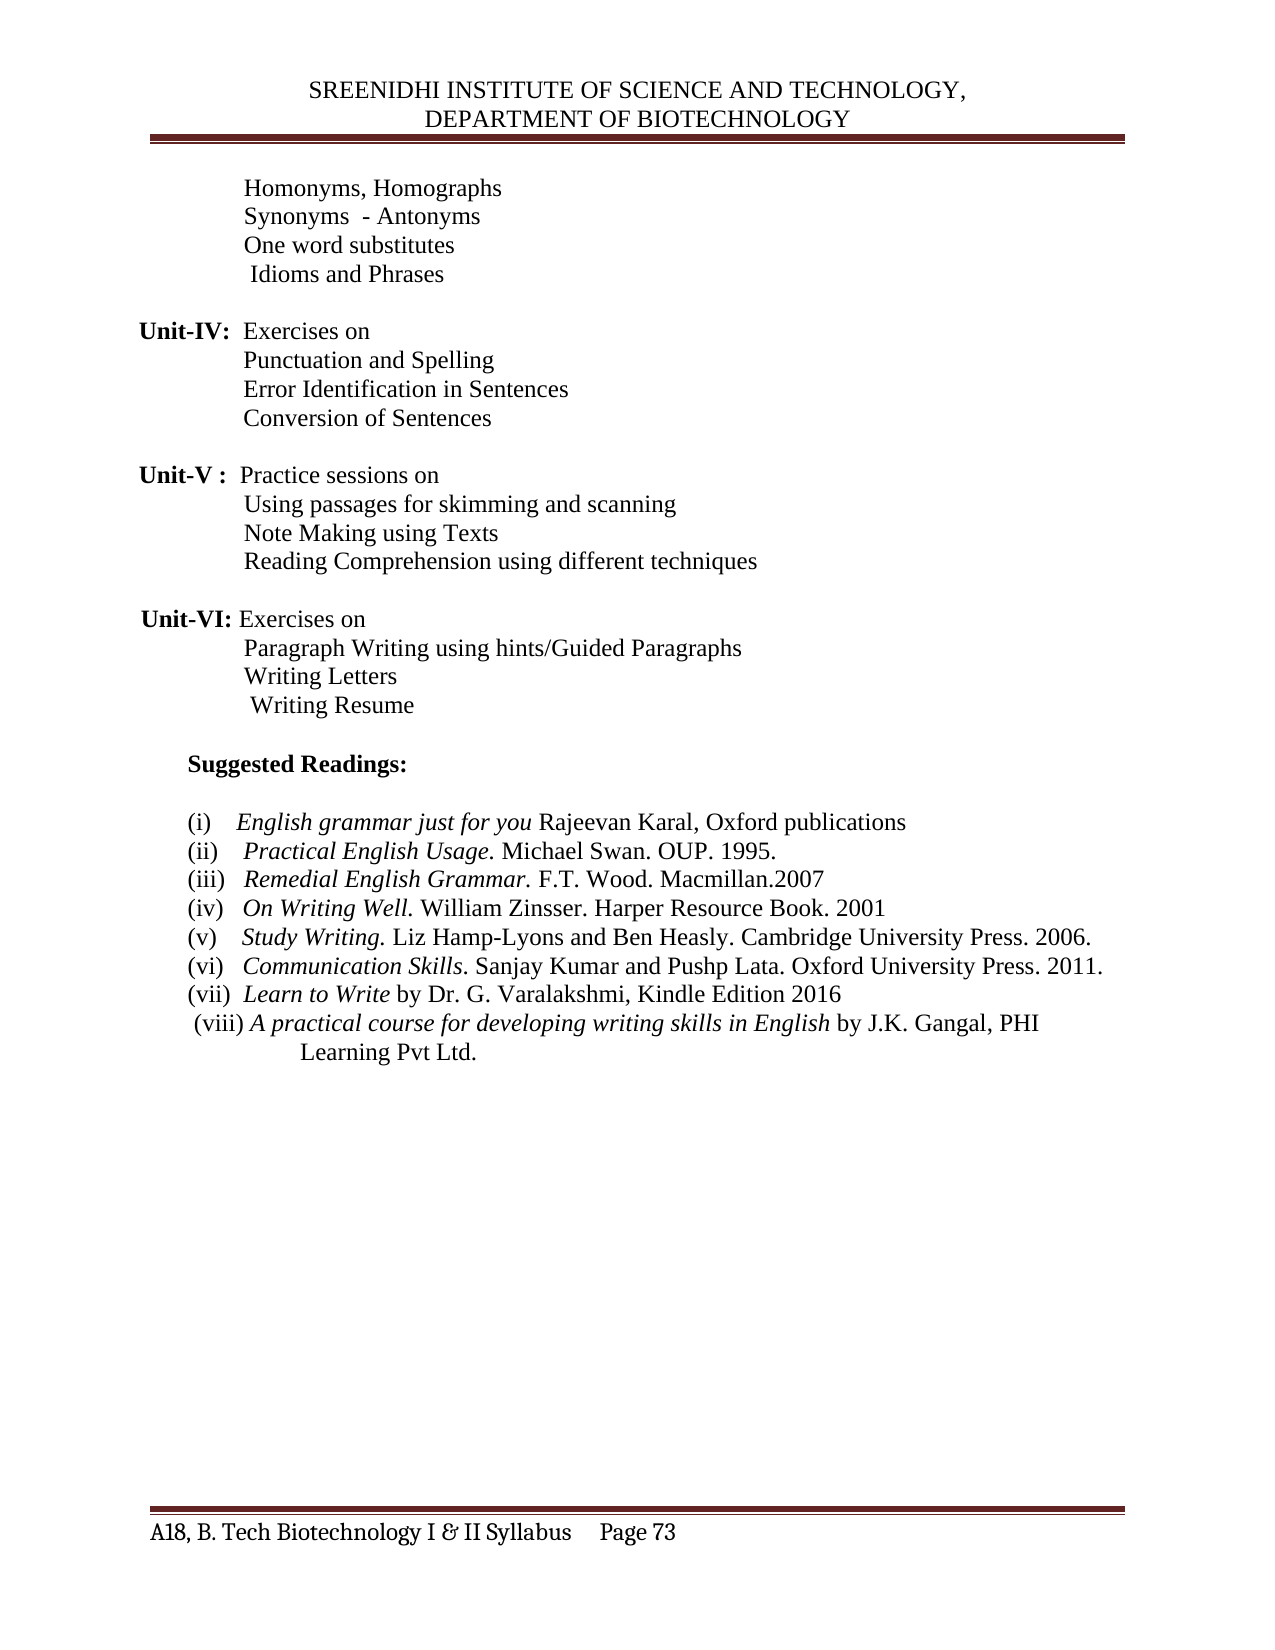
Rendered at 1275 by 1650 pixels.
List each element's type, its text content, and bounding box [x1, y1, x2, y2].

text Conversion of Sentences [138, 403, 1125, 431]
text Unit-VI: Exercises on [141, 604, 1125, 633]
list (i) English grammar just for you Rajeevan Karal, Oxford publications [187, 807, 1125, 836]
list (iv) On Writing Well. William Zinsser. Harper Resource Book. 2001 [187, 893, 1125, 922]
list (ii) Practical English Usage. Michael Swan. OUP. 1995. [187, 836, 1125, 864]
list Suggested Readings: [187, 749, 1125, 778]
text Note Making using Texts [139, 518, 1125, 546]
text Writing Resume [150, 690, 1125, 719]
text Writing Letters [139, 661, 1125, 690]
text Synonyms - Antonyms [139, 201, 1125, 230]
list (vii) Learn to Write by Dr. G. Varalakshmi, Kindle Edition 2016 [187, 979, 1125, 1008]
text Idioms and Phrases [169, 259, 1125, 288]
list (v) Study Writing. Liz Hamp-Lyons and Ben Heasly. Cambridge University Press. 2006. [187, 922, 1125, 951]
text Paragraph Writing using hints/Guided Paragraphs [139, 633, 1125, 661]
text Homonyms, Homographs [139, 173, 1125, 201]
text Error Identification in Sentences [138, 374, 1125, 403]
list (vi) Communication Skills. Sanjay Kumar and Pushp Lata. Oxford University Press. 2011. [187, 951, 1125, 979]
text Punctuation and Spelling [138, 345, 1125, 374]
text One word substitutes [139, 230, 1125, 259]
text Using passages for skimming and scanning [139, 489, 1125, 518]
text (viii) A practical course for developing writing skills in English by J.K. Gangal, PHI Learning Pvt Ltd. [150, 1008, 1125, 1066]
text Reading Comprehension using different techniques [139, 546, 1125, 575]
text Unit-IV: Exercises on [139, 316, 1125, 345]
list (iii) Remedial English Grammar. F.T. Wood. Macmillan.2007 [187, 864, 1125, 893]
text Unit-V : Practice sessions on [139, 460, 1125, 489]
